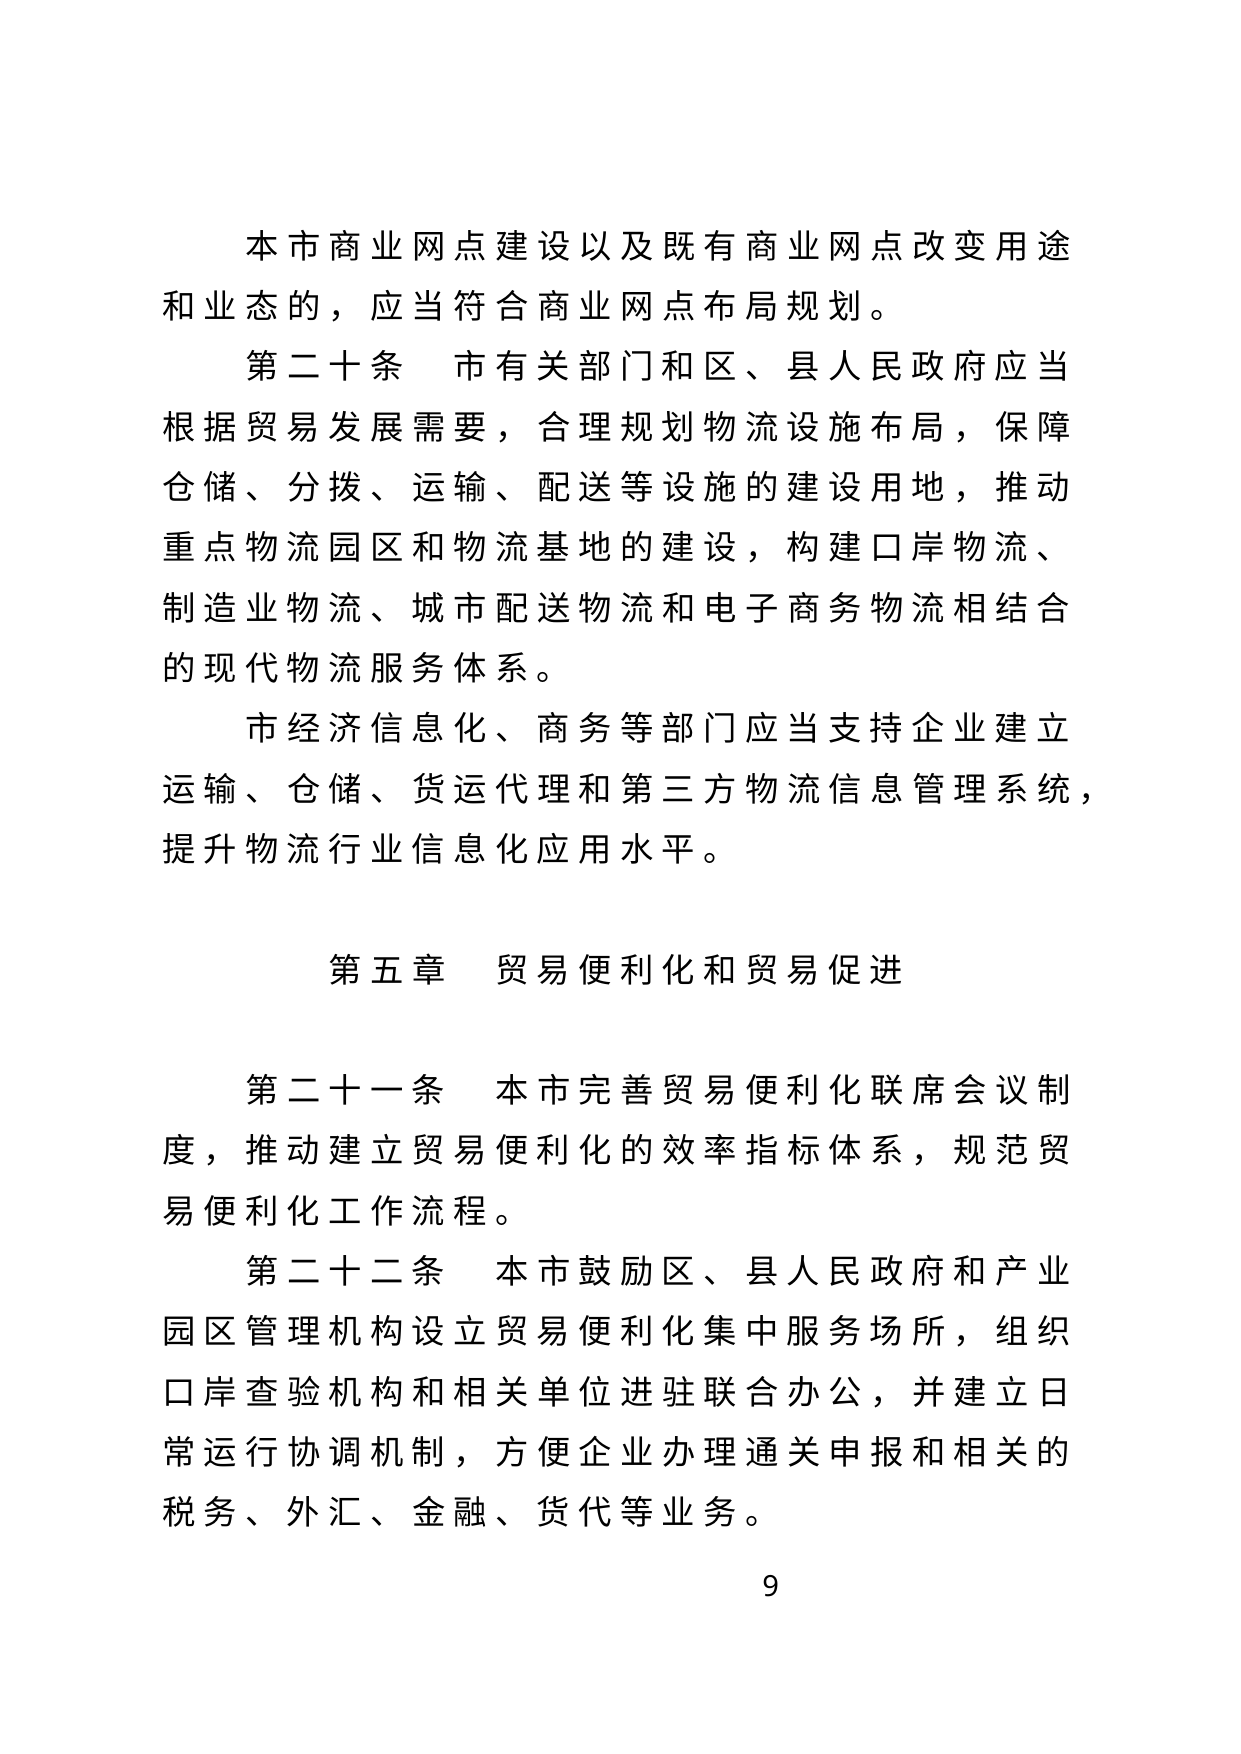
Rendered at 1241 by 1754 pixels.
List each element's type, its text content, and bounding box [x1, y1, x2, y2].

text 第二十条 市有关部门和区、县人民政府应当根据贸易发展需要，合理规划物流设施布局，保障仓储、分拨、运输、配送等设施的建设用地，推动重点物流园区和物流基地的建设，构建口岸物流、制造业物流、城市配送物流和电子商务物流相结合的现代物流服务体系。 [162, 334, 1078, 696]
text 本市商业网点建设以及既有商业网点改变用途和业态的，应当符合商业网点布局规划。 [162, 213, 1078, 334]
text 市经济信息化、商务等部门应当支持企业建立运输、仓储、货运代理和第三方物流信息管理系统，提升物流行业信息化应用水平。 [162, 696, 1078, 877]
text 第二十二条 本市鼓励区、县人民政府和产业园区管理机构设立贸易便利化集中服务场所，组织口岸查验机构和相关单位进驻联合办公，并建立日常运行协调机制，方便企业办理通关申报和相关的税务、外汇、金融、货代等业务。 [162, 1239, 1078, 1540]
text 第二十一条 本市完善贸易便利化联席会议制度，推动建立贸易便利化的效率指标体系，规范贸易便利化工作流程。 [162, 1058, 1078, 1239]
text 第五章 贸易便利化和贸易促进 [162, 937, 1078, 998]
